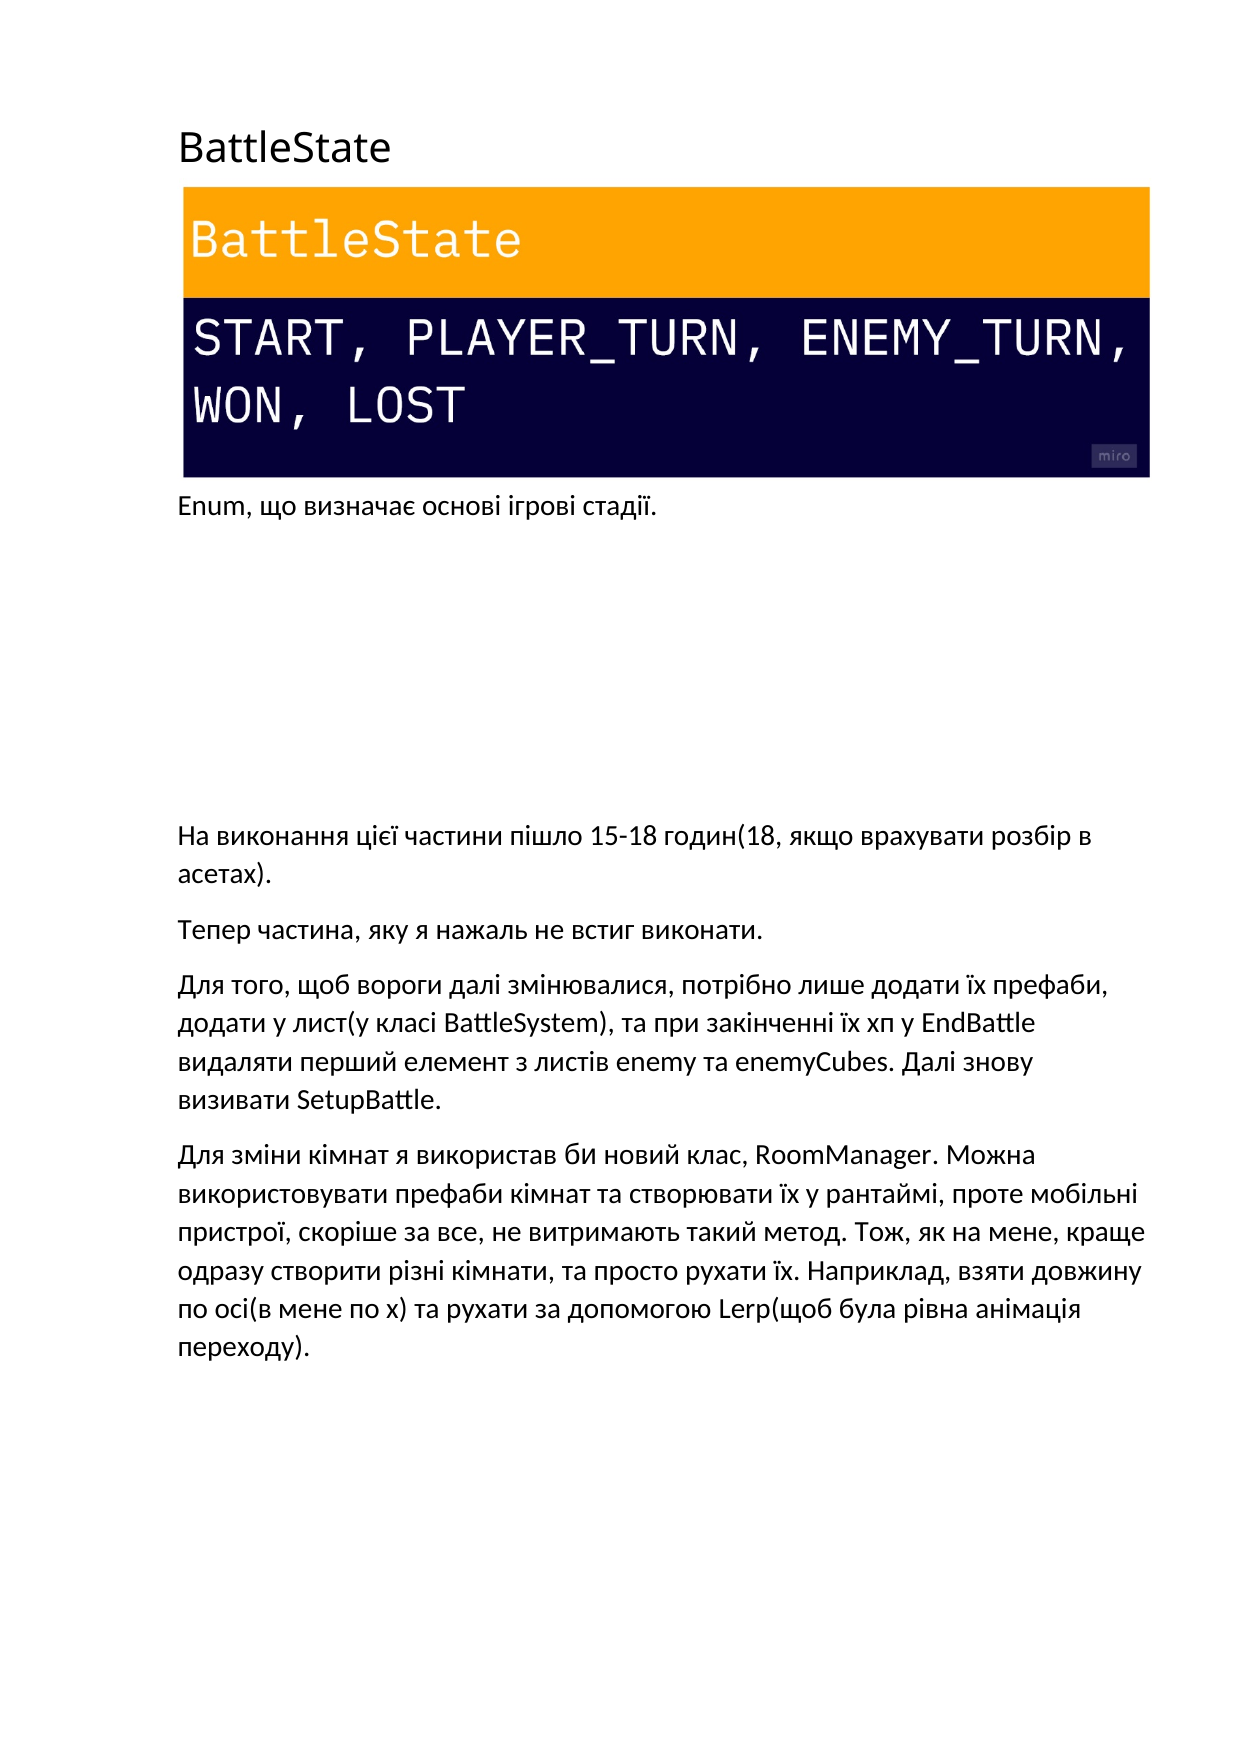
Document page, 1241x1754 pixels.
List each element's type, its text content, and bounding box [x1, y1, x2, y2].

text Тепер частина, яку я нажаль не встиг виконати. [177, 911, 1152, 946]
subtitle BattleState [177, 118, 1152, 178]
text Для того, щоб вороги далі змінювалися, потрібно лише додати їх префаби, додати у лист(у класі BattleSystem), та при закінченні їх хп у EndBattle видаляти перший елемент з листів enemy та enemyCubes. Далі знову визивати SetupBattle. [177, 966, 1152, 1117]
picture [177, 178, 1152, 483]
text На виконання цієї частини пішло 15-18 годин(18, якщо врахувати розбір в асетах). [177, 817, 1152, 891]
text Enum, що визначає основі ігрові стадії. [177, 487, 1152, 522]
text Для зміни кімнат я використав би новий клас, RoomManager. Можна використовувати префаби кімнат та створювати їх у рантаймі, проте мобільні пристрої, скоріше за все, не витримають такий метод. Тож, як на мене, краще одразу створити різні кімнати, та просто рухати їх. Наприклад, взяти довжину по осі(в мене по х) та рухати за допомогою Lerp(щоб була рівна анімація переходу). [177, 1136, 1152, 1364]
